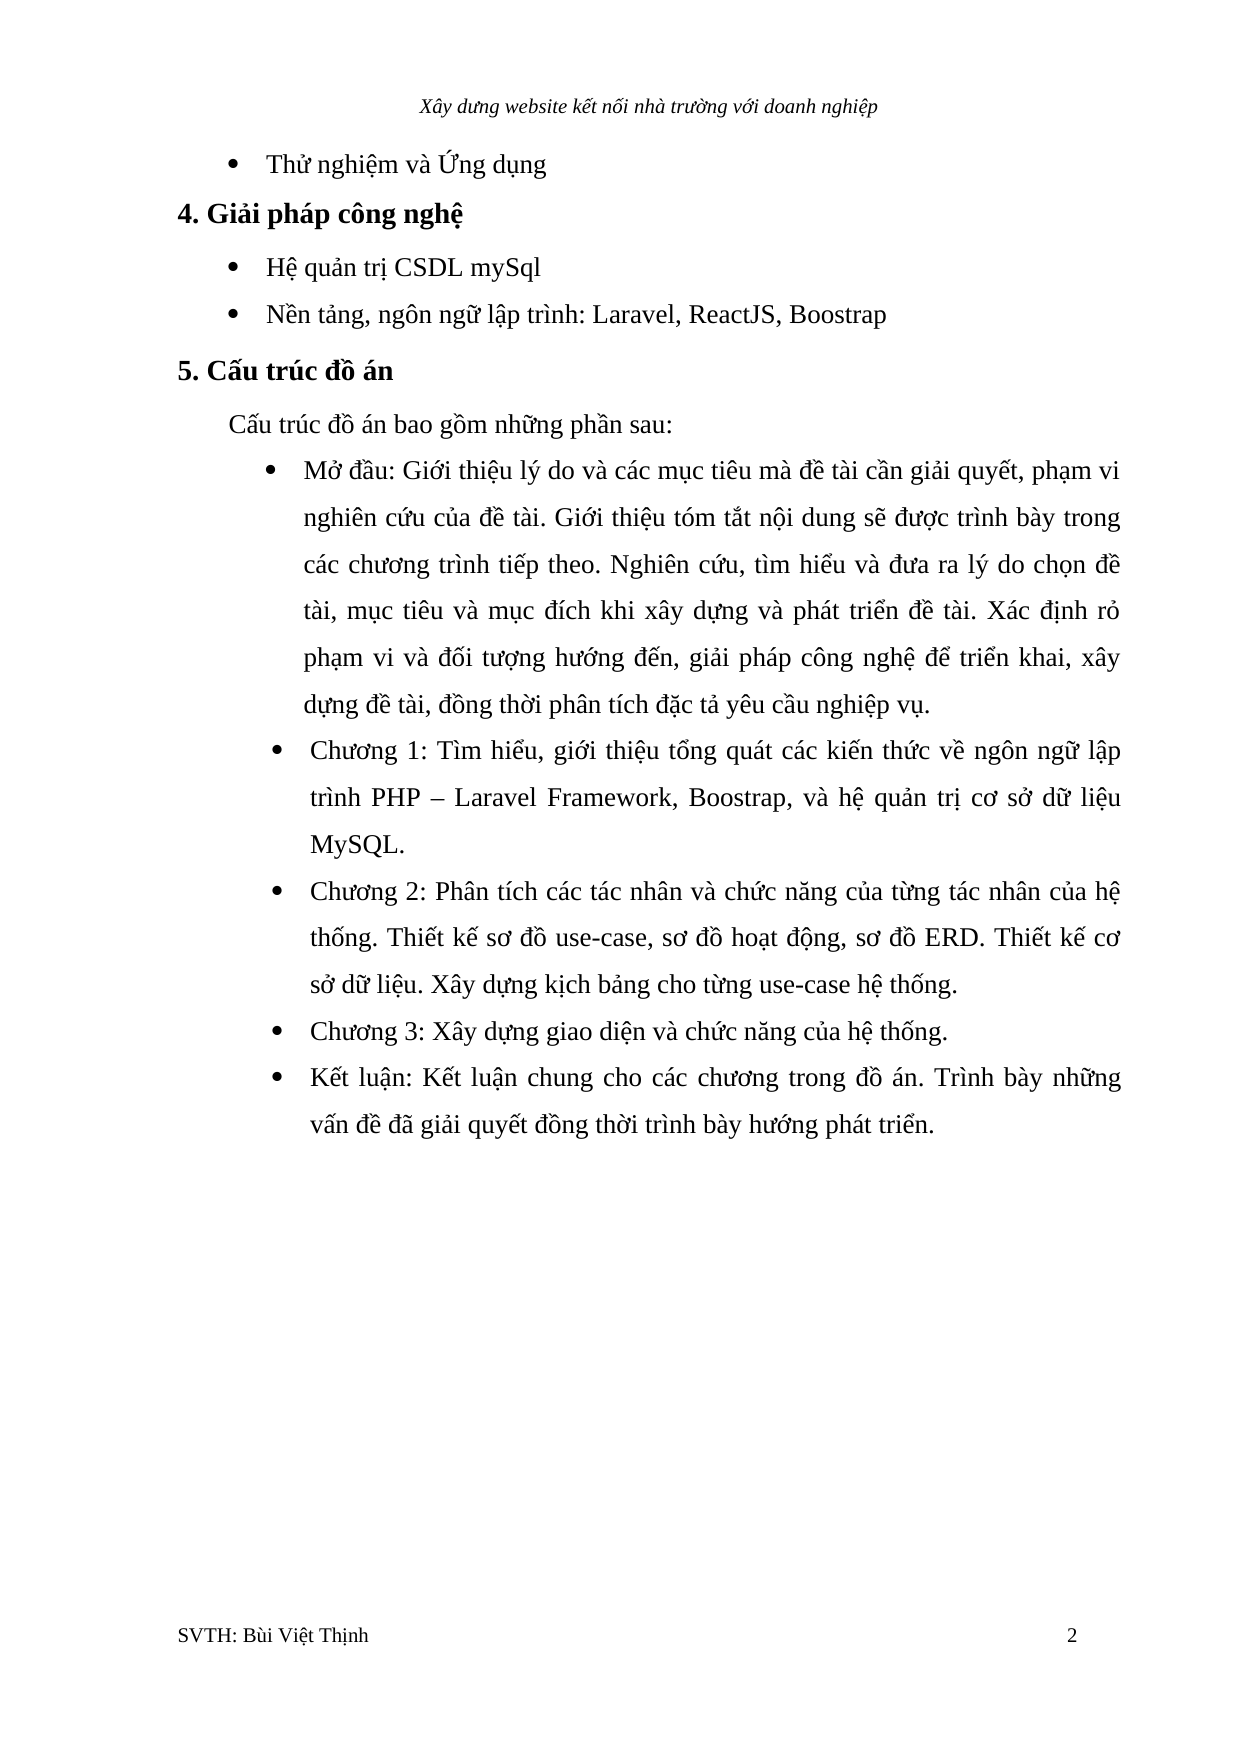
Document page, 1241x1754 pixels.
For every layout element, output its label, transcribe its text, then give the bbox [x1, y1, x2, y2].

list Chương 1: Tìm hiểu, giới thiệu tổng quát các kiến thức về ngôn ngữ lập trình PHP – Laravel Framework, Boostrap, và hệ quản trị cơ sở dữ liệu MySQL. [272, 734, 1122, 859]
list Thử nghiệm và Ứng dụng [228, 148, 1122, 179]
subtitle 4. Giải pháp công nghệ [177, 197, 1122, 230]
list Chương 3: Xây dựng giao diện và chức năng của hệ thống. [272, 1015, 1122, 1046]
list Kết luận: Kết luận chung cho các chương trong đồ án. Trình bày những vấn đề đã giải quyết đồng thời trình bày hướng phát triển. [272, 1062, 1122, 1139]
list Hệ quản trị CSDL mySql [228, 251, 1122, 282]
list Chương 2: Phân tích các tác nhân và chức năng của từng tác nhân của hệ thống. Thiết kế sơ đồ use-case, sơ đồ hoạt động, sơ đồ ERD. Thiết kế cơ sở dữ liệu. Xây dựng kịch bảng cho từng use-case hệ thống. [272, 874, 1122, 999]
list Mở đầu: Giới thiệu lý do và các mục tiêu mà đề tài cần giải quyết, phạm vi nghiên cứu của đề tài. Giới thiệu tóm tắt nội dung sẽ được trình bày trong các chương trình tiếp theo. Nghiên cứu, tìm hiểu và đưa ra lý do chọn đề tài, mục tiêu và mục đích khi xây dựng và phát triển đề tài. Xác định rỏ phạm vi và đối tượng hướng đến, giải pháp công nghệ để triển khai, xây dựng đề tài, đồng thời phân tích đặc tả yêu cầu nghiệp vụ. [266, 454, 1122, 719]
subtitle 5. Cấu trúc đồ án [177, 353, 1122, 387]
text Cấu trúc đồ án bao gồm những phần sau: [177, 408, 1122, 439]
list Nền tảng, ngôn ngữ lập trình: Laravel, ReactJS, Boostrap [228, 298, 1122, 329]
